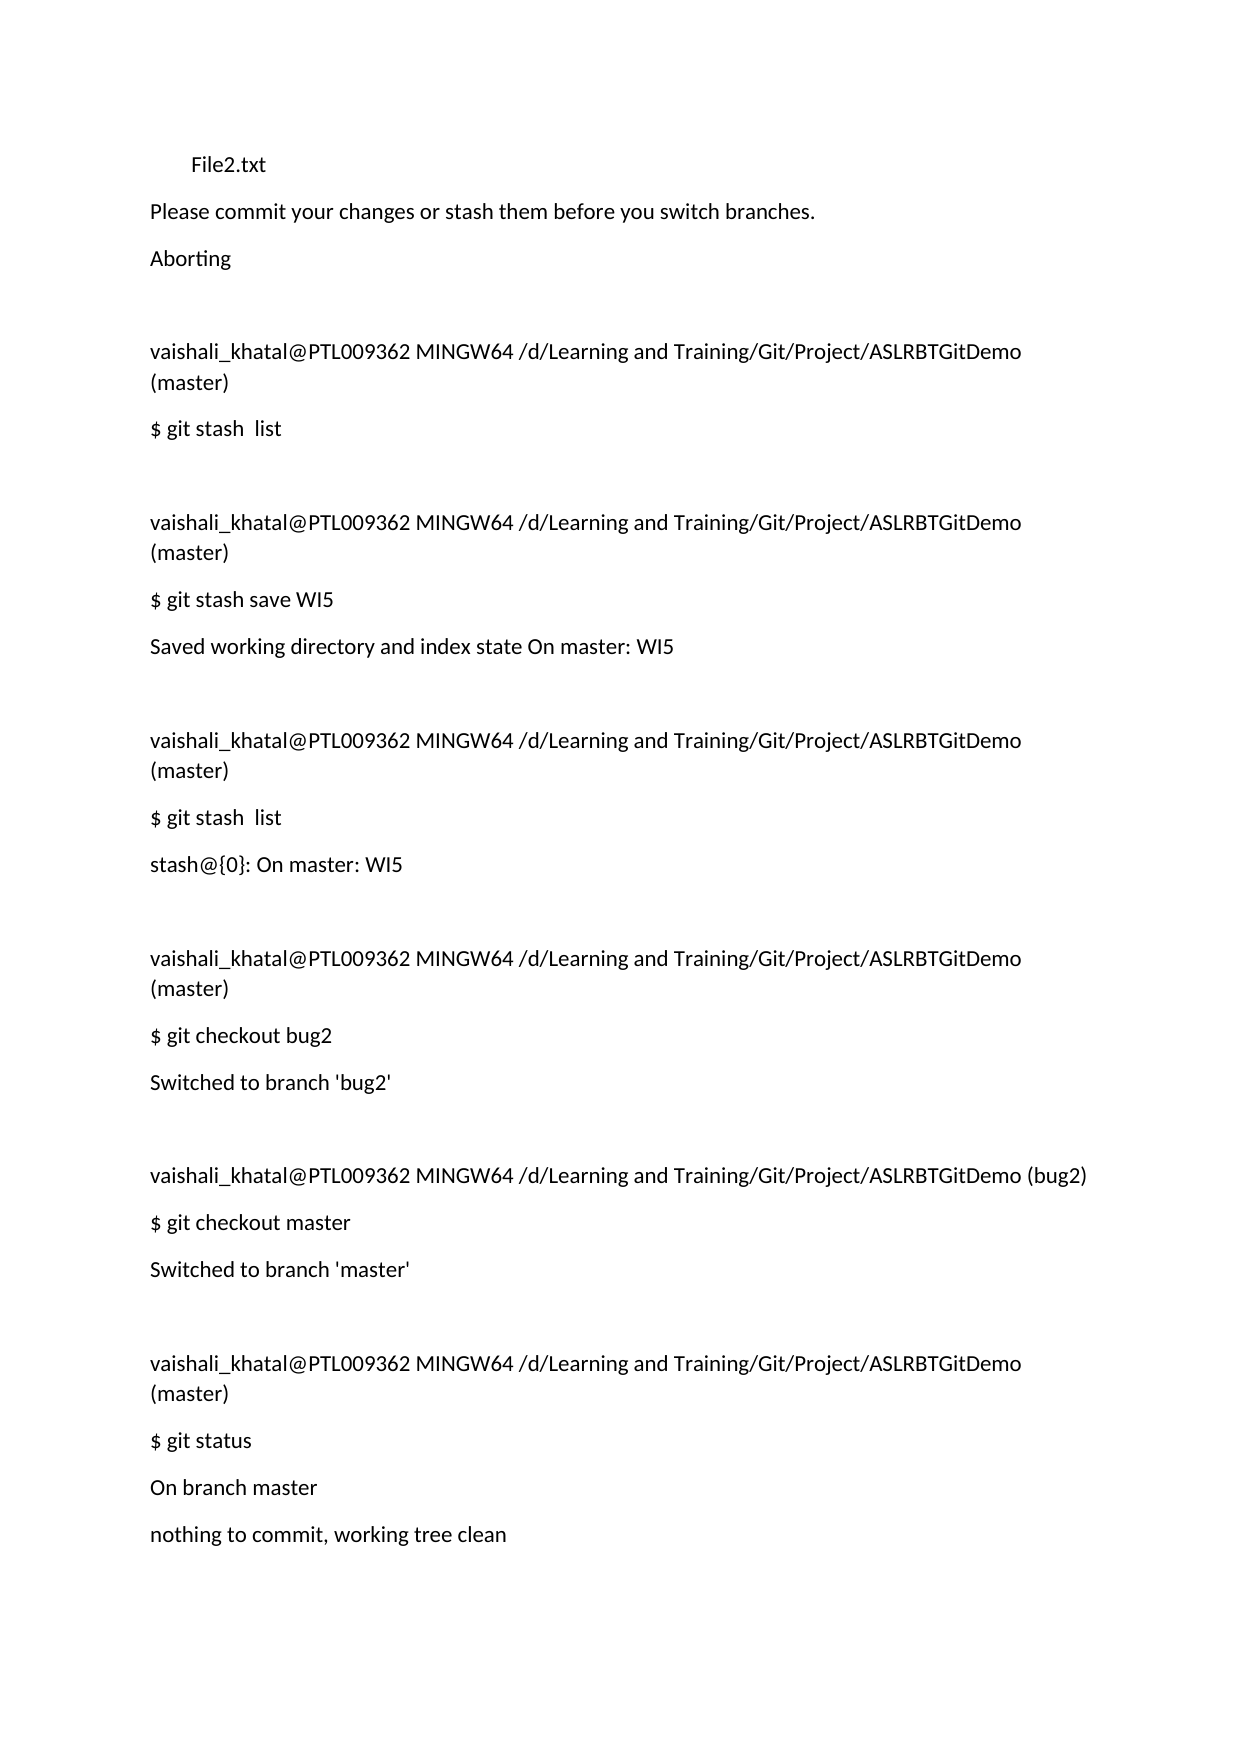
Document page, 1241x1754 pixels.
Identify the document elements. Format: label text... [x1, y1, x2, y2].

text nothing to commit, working tree clean [150, 1520, 1090, 1548]
text vaishali_khatal@PTL009362 MINGW64 /d/Learning and Training/Git/Project/ASLRBTGitDemo (master) [150, 726, 1090, 784]
text vaishali_khatal@PTL009362 MINGW64 /d/Learning and Training/Git/Project/ASLRBTGitDemo (bug2) [150, 1161, 1090, 1189]
text $ git stash list [150, 414, 1090, 443]
text Please commit your changes or stash them before you switch branches. [150, 197, 1090, 225]
text File2.txt [150, 150, 1090, 178]
text Saved working directory and index state On master: WI5 [150, 632, 1090, 660]
text Aborting [150, 244, 1090, 272]
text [150, 1349, 1090, 1407]
text Switched to branch 'master' [150, 1255, 1090, 1283]
text $ git stash list [150, 803, 1090, 831]
text $ git checkout master [150, 1208, 1090, 1236]
text vaishali_khatal@PTL009362 MINGW64 /d/Learning and Training/Git/Project/ASLRBTGitDemo (master) [150, 508, 1090, 567]
text vaishali_khatal@PTL009362 MINGW64 /d/Learning and Training/Git/Project/ASLRBTGitDemo (master) [150, 944, 1090, 1002]
text On branch master [150, 1473, 1090, 1501]
text $ git stash save WI5 [150, 585, 1090, 613]
text Switched to branch 'bug2' [150, 1068, 1090, 1096]
text $ git checkout bug2 [150, 1021, 1090, 1049]
text $ git status [150, 1426, 1090, 1454]
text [150, 337, 1090, 396]
text stash@{0}: On master: WI5 [150, 850, 1090, 878]
